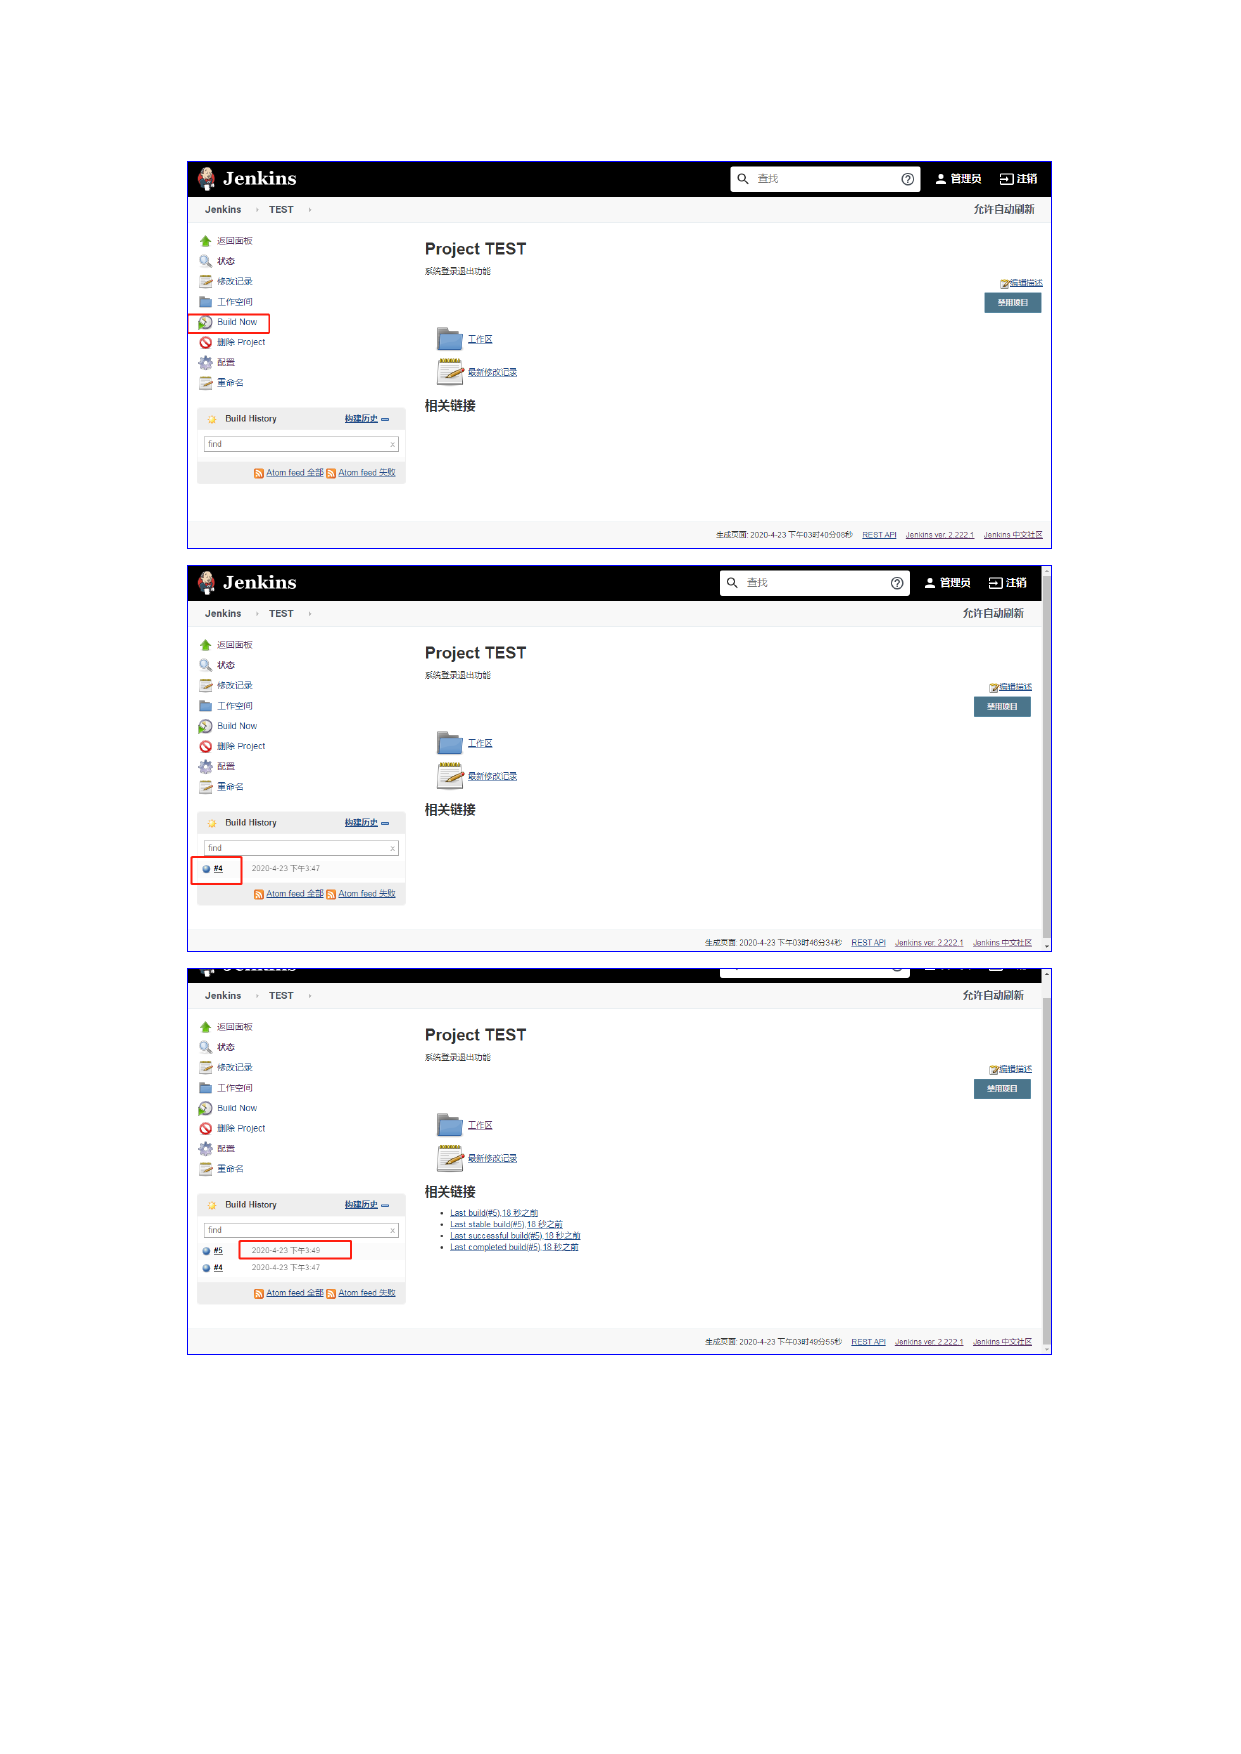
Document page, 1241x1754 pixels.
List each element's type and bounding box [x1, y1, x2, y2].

picture [188, 162, 1051, 548]
picture [188, 566, 1051, 951]
picture [188, 969, 1051, 1354]
